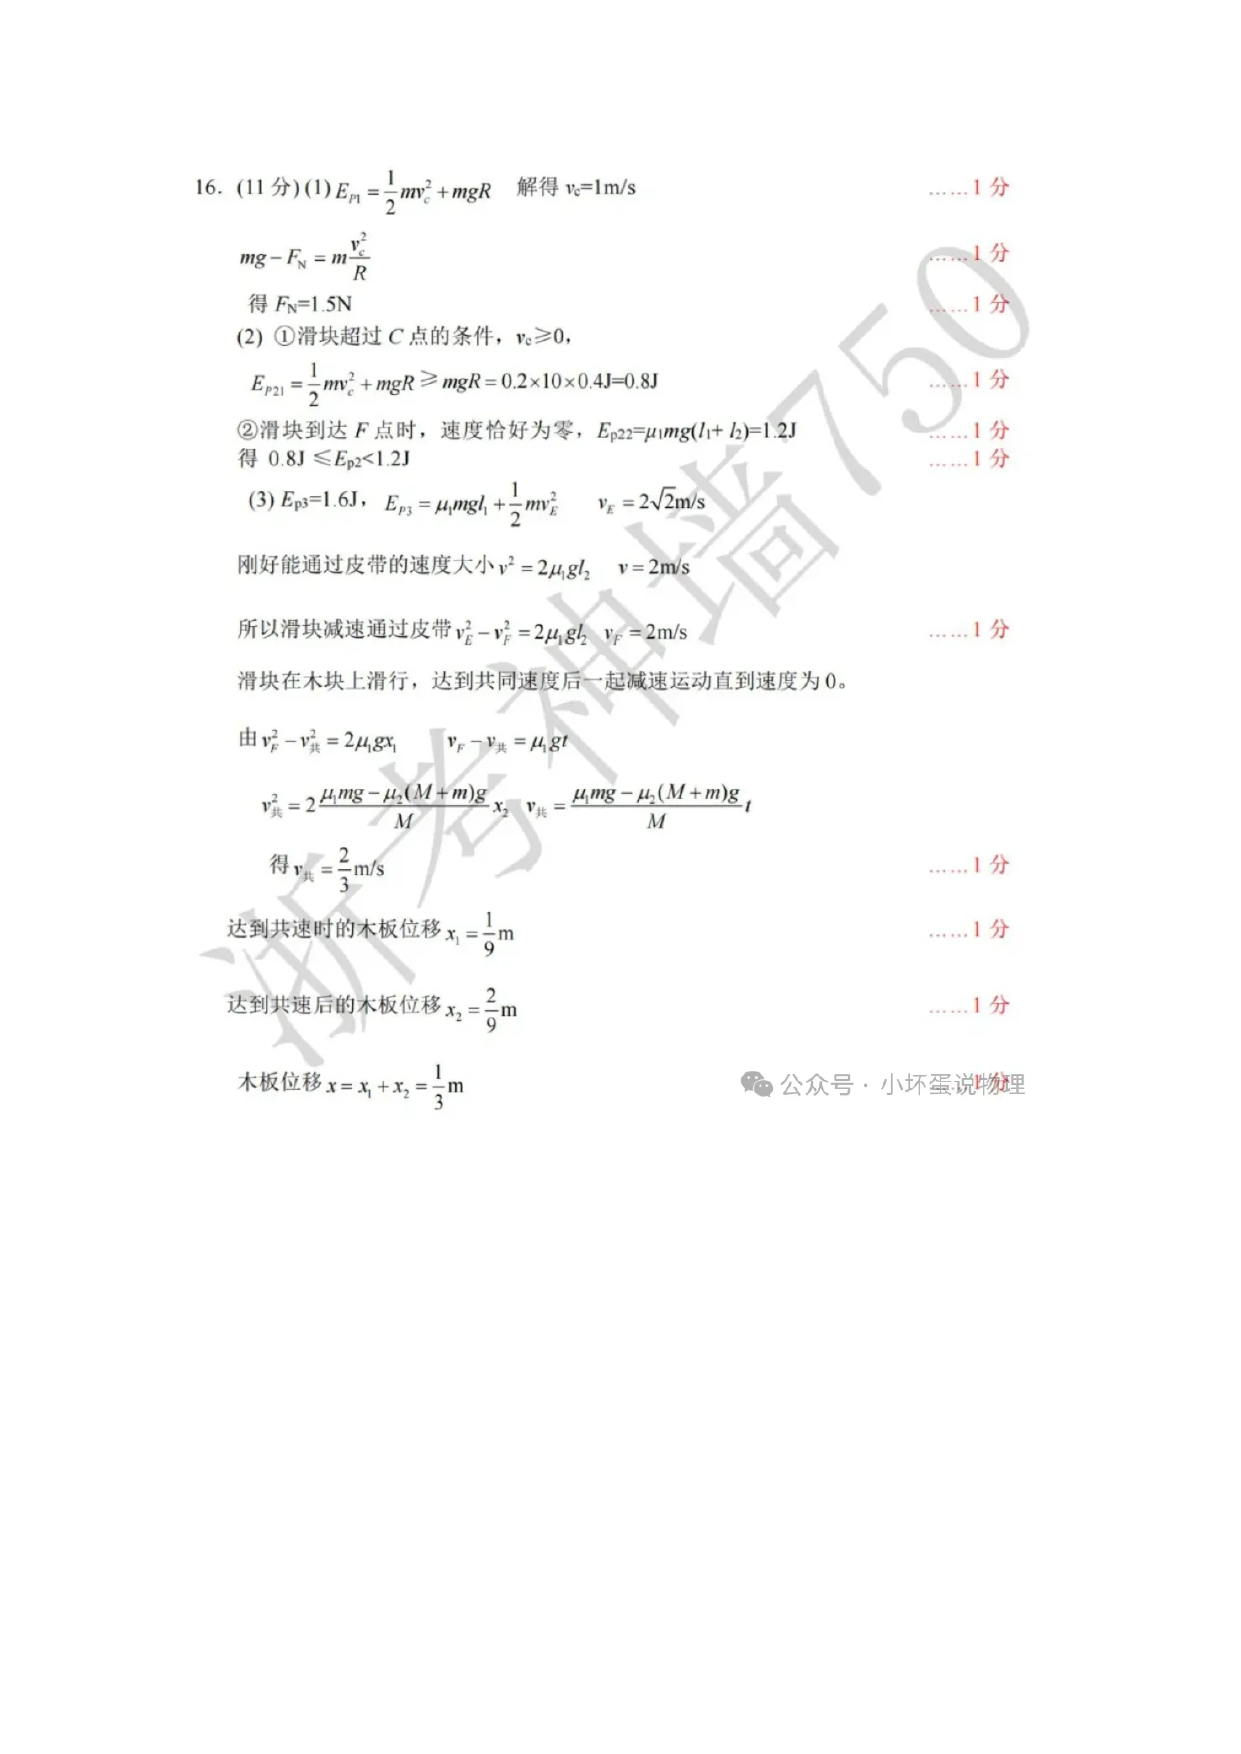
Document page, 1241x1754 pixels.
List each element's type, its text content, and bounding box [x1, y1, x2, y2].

picture [187, 162, 1052, 1119]
